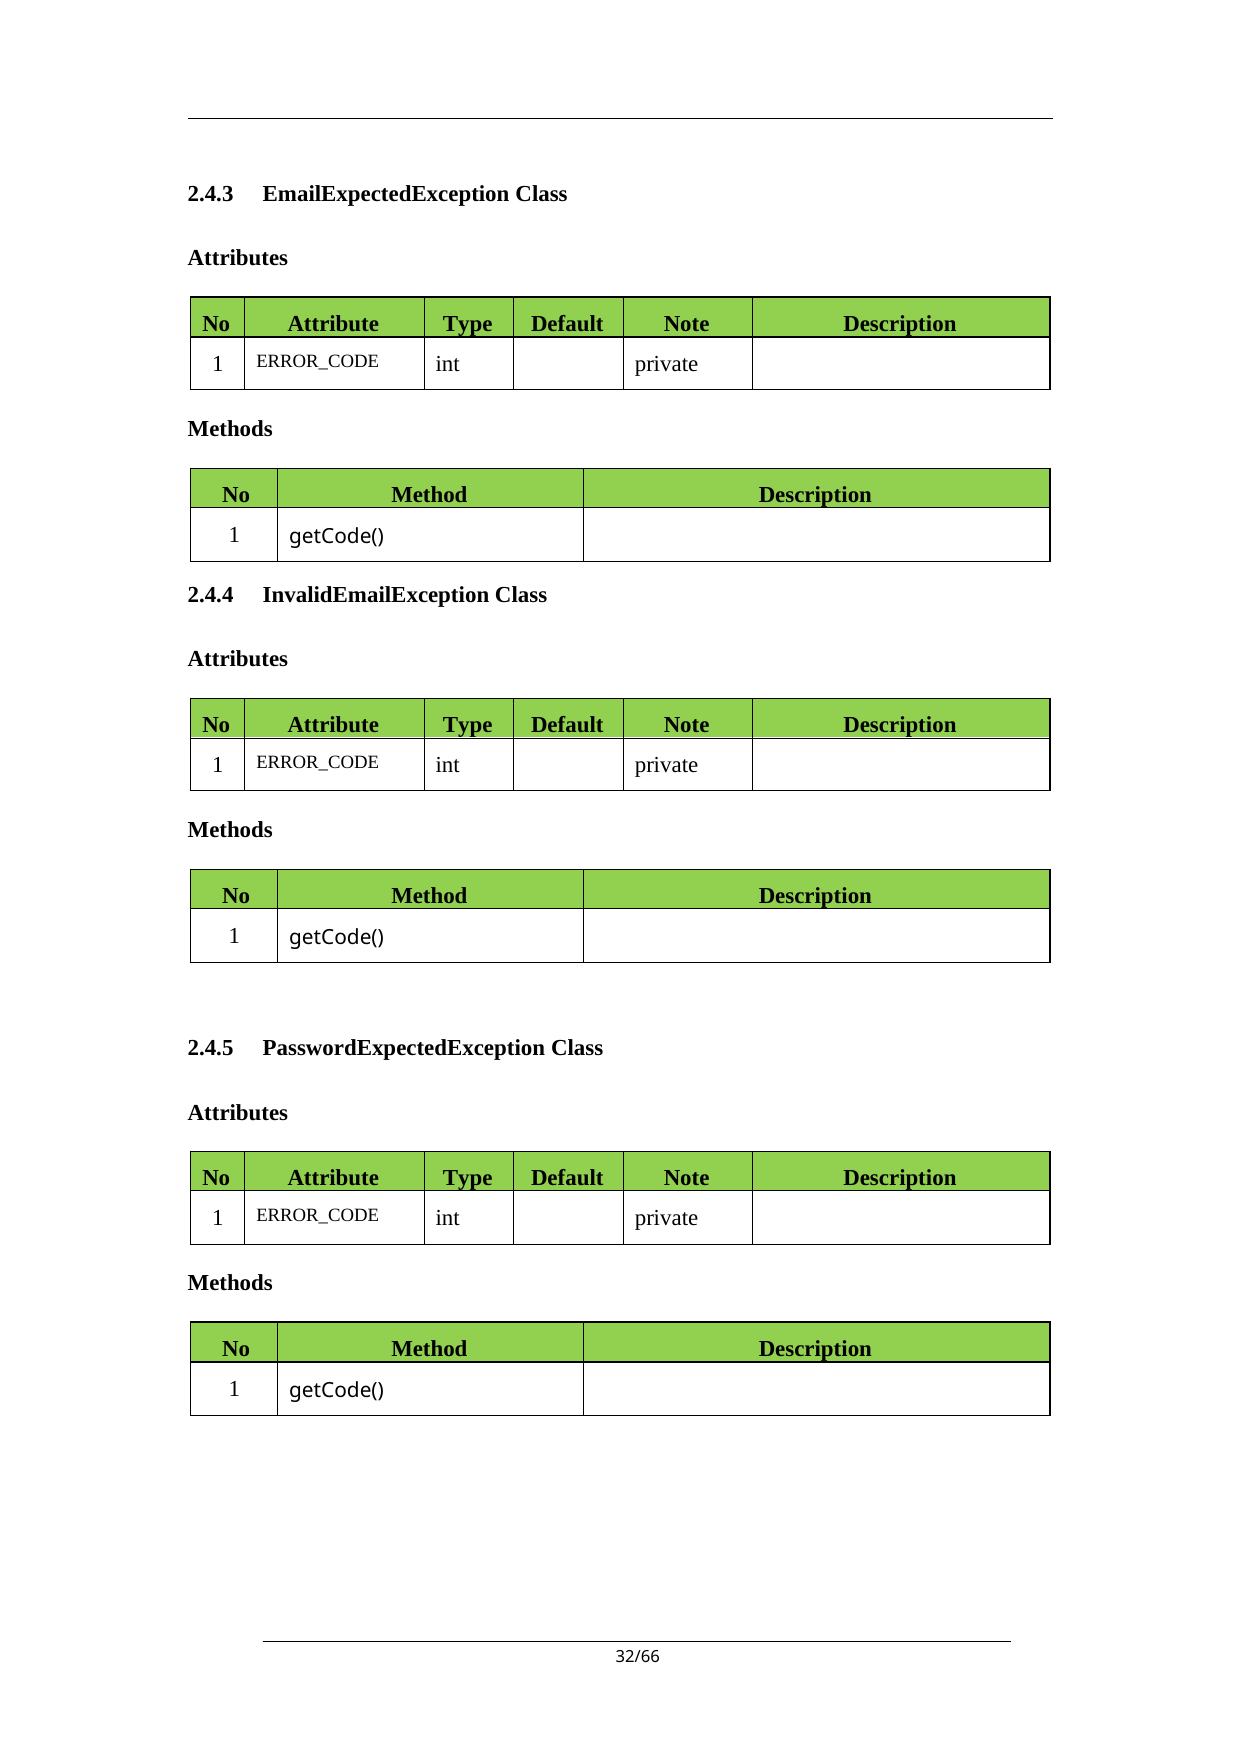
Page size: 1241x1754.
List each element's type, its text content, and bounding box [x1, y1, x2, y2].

table_header Type [425, 1152, 513, 1190]
table_cell getCode() [278, 909, 583, 962]
table_cell [514, 1191, 623, 1243]
table_cell [584, 909, 1049, 962]
table_cell int [425, 739, 513, 790]
table_header No [191, 298, 244, 336]
table_cell 1 [191, 909, 277, 962]
subtitle PasswordExpectedException Class [187, 1034, 1053, 1060]
table_header No [191, 1152, 244, 1190]
table_cell [514, 338, 623, 389]
table_header Description [753, 699, 1049, 737]
table_header Note [624, 1152, 752, 1190]
table_header Type [425, 699, 513, 737]
subtitle Attributes [187, 244, 1053, 271]
table_cell ERROR_CODE [245, 739, 424, 790]
table_cell [753, 1191, 1049, 1243]
table_cell [584, 1363, 1049, 1415]
subtitle EmailExpectedException Class [187, 180, 1053, 206]
table_header Note [624, 298, 752, 336]
table_cell 1 [191, 739, 244, 790]
table_header Description [584, 1323, 1049, 1361]
table_header Attribute [245, 298, 424, 336]
table_header Description [584, 469, 1049, 507]
subtitle Methods [187, 1269, 1053, 1296]
table_header No [191, 870, 277, 908]
table_header Type [425, 298, 513, 336]
table_cell [753, 338, 1049, 389]
table_header Method [278, 1323, 583, 1361]
table_cell int [425, 1191, 513, 1243]
table_cell private [624, 739, 752, 790]
table_header Note [624, 699, 752, 737]
subtitle Methods [187, 415, 1053, 442]
table_header Attribute [245, 699, 424, 737]
subtitle Attributes [187, 1098, 1053, 1125]
table_cell ERROR_CODE [245, 1191, 424, 1243]
subtitle Attributes [187, 646, 1053, 672]
table_header Method [278, 870, 583, 908]
table_header Default [514, 699, 623, 737]
table_header Method [278, 469, 583, 507]
table_header Default [514, 298, 623, 336]
table_header Description [753, 298, 1049, 336]
table_cell ERROR_CODE [245, 338, 424, 389]
table_header No [191, 699, 244, 737]
table_cell getCode() [278, 508, 583, 561]
table_cell [584, 508, 1049, 561]
table_cell 1 [191, 338, 244, 389]
table_header No [191, 1323, 277, 1361]
table_cell [514, 739, 623, 790]
subtitle InvalidEmailException Class [187, 581, 1053, 607]
table_cell 1 [191, 1191, 244, 1243]
table_header Default [514, 1152, 623, 1190]
table_cell 1 [191, 508, 277, 561]
table_cell 1 [191, 1363, 277, 1415]
table_cell getCode() [278, 1363, 583, 1415]
subtitle Methods [187, 816, 1053, 843]
table_header Attribute [245, 1152, 424, 1190]
table_header No [191, 469, 277, 507]
table_cell private [624, 338, 752, 389]
table_header Description [753, 1152, 1049, 1190]
table_cell int [425, 338, 513, 389]
table_cell private [624, 1191, 752, 1243]
table_cell [753, 739, 1049, 790]
